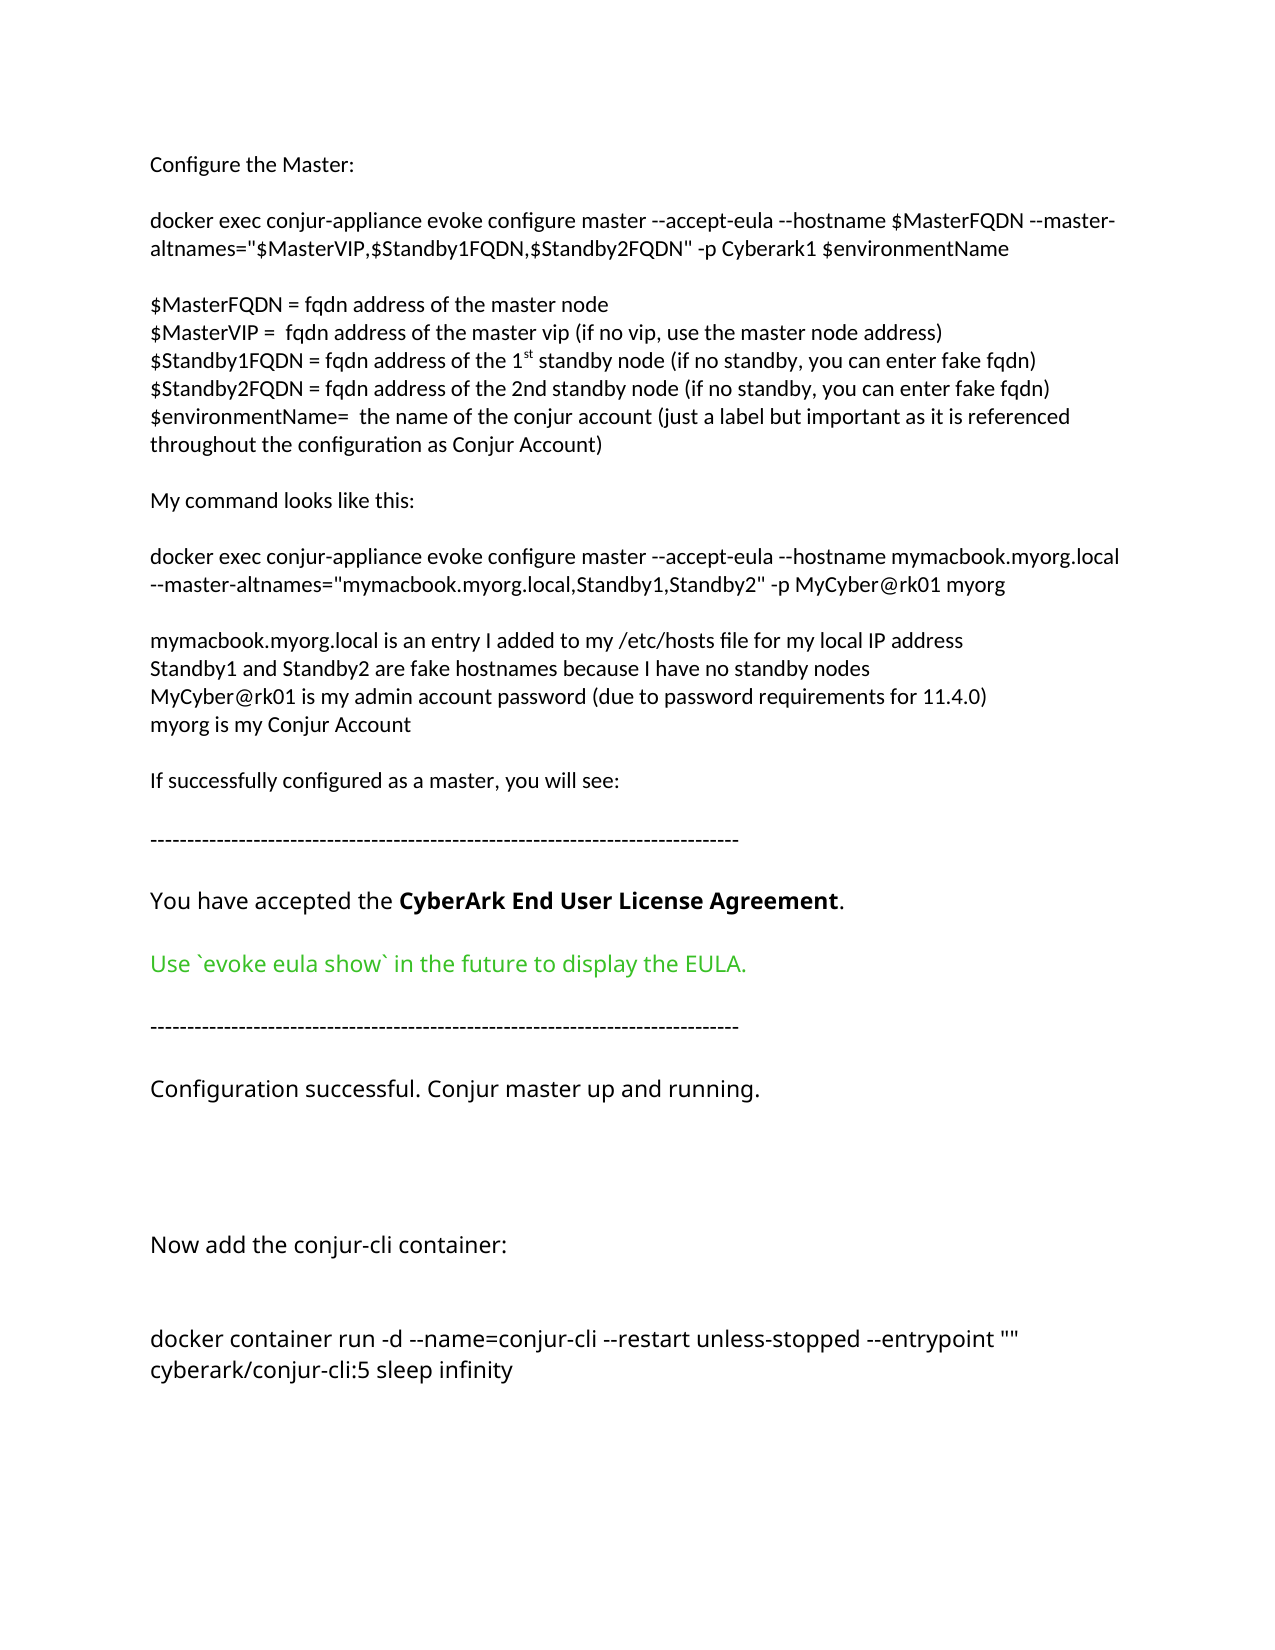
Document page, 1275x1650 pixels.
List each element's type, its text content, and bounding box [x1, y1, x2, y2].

text Configure the Master: [150, 150, 1125, 178]
text Configuration successful. Conjur master up and running. [150, 1072, 1125, 1104]
text docker exec conjur-appliance evoke configure master --accept-eula --hostname mymacbook.myorg.local --master-altnames="mymacbook.myorg.local,Standby1,Standby2" -p MyCyber@rk01 myorg [150, 542, 1125, 598]
text $environmentName= the name of the conjur account (just a label but important as it is referenced throughout the configuration as Conjur Account) [150, 402, 1125, 458]
text My command looks like this: [150, 486, 1125, 514]
text docker container run -d --name=conjur-cli --restart unless-stopped --entrypoint "" cyberark/conjur-cli:5 sleep infinity [150, 1322, 1125, 1385]
text $Standby2FQDN = fqdn address of the 2nd standby node (if no standby, you can enter fake fqdn) [150, 374, 1125, 402]
text docker exec conjur-appliance evoke configure master --accept-eula --hostname $MasterFQDN --master-altnames="$MasterVIP,$Standby1FQDN,$Standby2FQDN" -p Cyberark1 $environmentName [150, 206, 1125, 262]
text -------------------------------------------------------------------------------- [150, 1010, 1125, 1041]
text mymacbook.myorg.local is an entry I added to my /etc/hosts file for my local IP address [150, 626, 1125, 654]
text Now add the conjur-cli container: [150, 1229, 1125, 1260]
text myorg is my Conjur Account [150, 710, 1125, 738]
text -------------------------------------------------------------------------------- [150, 822, 1125, 854]
text $MasterFQDN = fqdn address of the master node [150, 290, 1125, 318]
text If successfully configured as a master, you will see: [150, 766, 1125, 794]
text Standby1 and Standby2 are fake hostnames because I have no standby nodes [150, 654, 1125, 682]
text You have accepted the CyberArk End User License Agreement. [150, 885, 1125, 916]
text $MasterVIP = fqdn address of the master vip (if no vip, use the master node address) [150, 318, 1125, 346]
text MyCyber@rk01 is my admin account password (due to password requirements for 11.4.0) [150, 682, 1125, 710]
text $Standby1FQDN = fqdn address of the 1st standby node (if no standby, you can enter fake fqdn) [150, 346, 1125, 374]
text Use `evoke eula show` in the future to display the EULA. [150, 947, 1125, 979]
